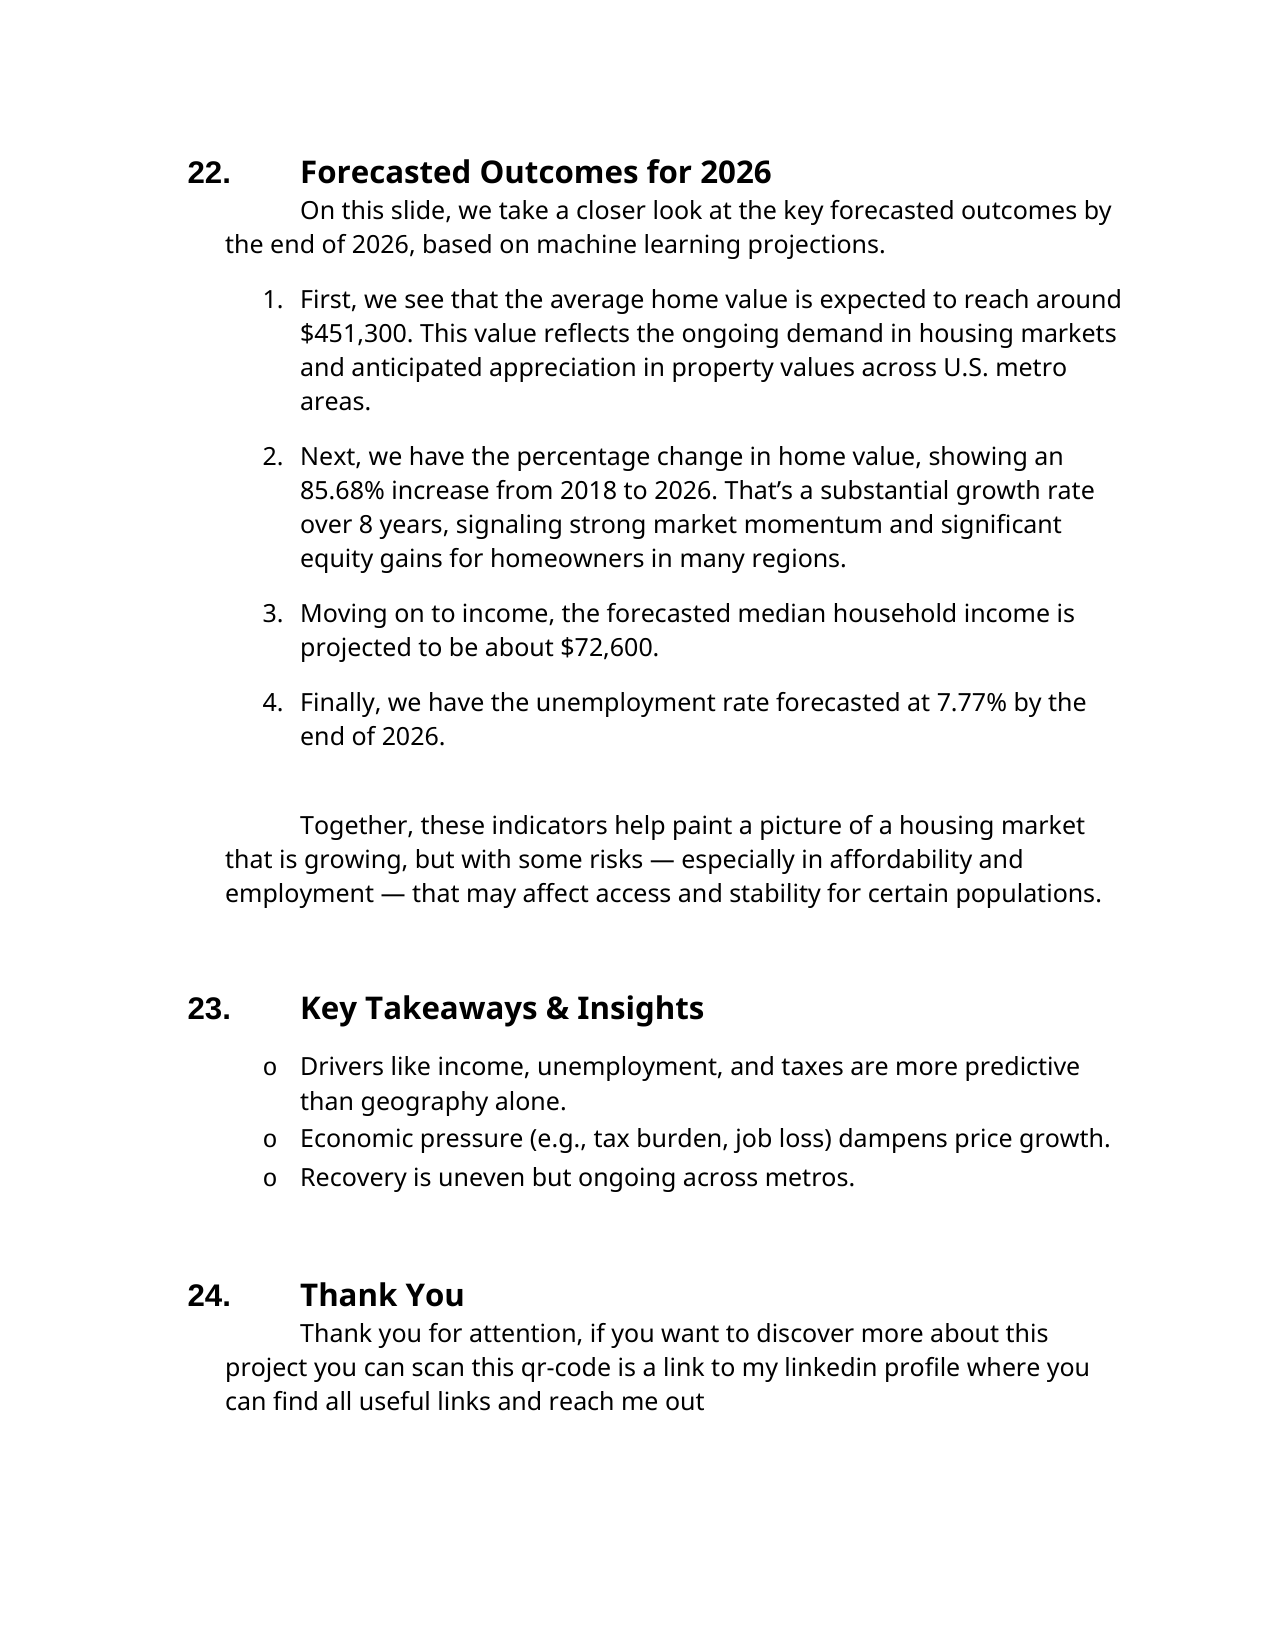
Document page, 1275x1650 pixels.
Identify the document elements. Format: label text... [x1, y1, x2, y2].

list Next, we have the percentage change in home value, showing an 85.68% increase from 2018 to 2026. That’s a substantial growth rate over 8 years, signaling strong market momentum and significant equity gains for homeowners in many regions. [262, 439, 1125, 575]
list Forecasted Outcomes for 2026 On this slide, we take a closer look at the key forecasted outcomes by the end of 2026, based on machine learning projections. [187, 150, 1125, 261]
list Finally, we have the unemployment rate forecasted at 7.77% by the end of 2026. [262, 685, 1125, 753]
list Drivers like income, unemployment, and taxes are more predictive than geography alone. [262, 1049, 1125, 1117]
list Moving on to income, the forecasted median household income is projected to be about $72,600. [262, 596, 1125, 664]
list Economic pressure (e.g., tax burden, job loss) dampens price growth. [262, 1121, 1125, 1155]
list Recovery is uneven but ongoing across metros. [262, 1159, 1125, 1193]
text Together, these indicators help paint a picture of a housing market that is growing, but with some risks — especially in affordability and employment — that may affect access and stability for certain populations. [225, 774, 1125, 910]
list Thank You Thank you for attention, if you want to discover more about this project you can scan this qr-code is a link to my linkedin profile where you can find all useful links and reach me out [187, 1273, 1125, 1418]
list First, we see that the average home value is expected to reach around $451,300. This value reflects the ongoing demand in housing markets and anticipated appreciation in property values across U.S. metro areas. [262, 282, 1125, 418]
list Key Takeaways & Insights [187, 986, 1125, 1028]
